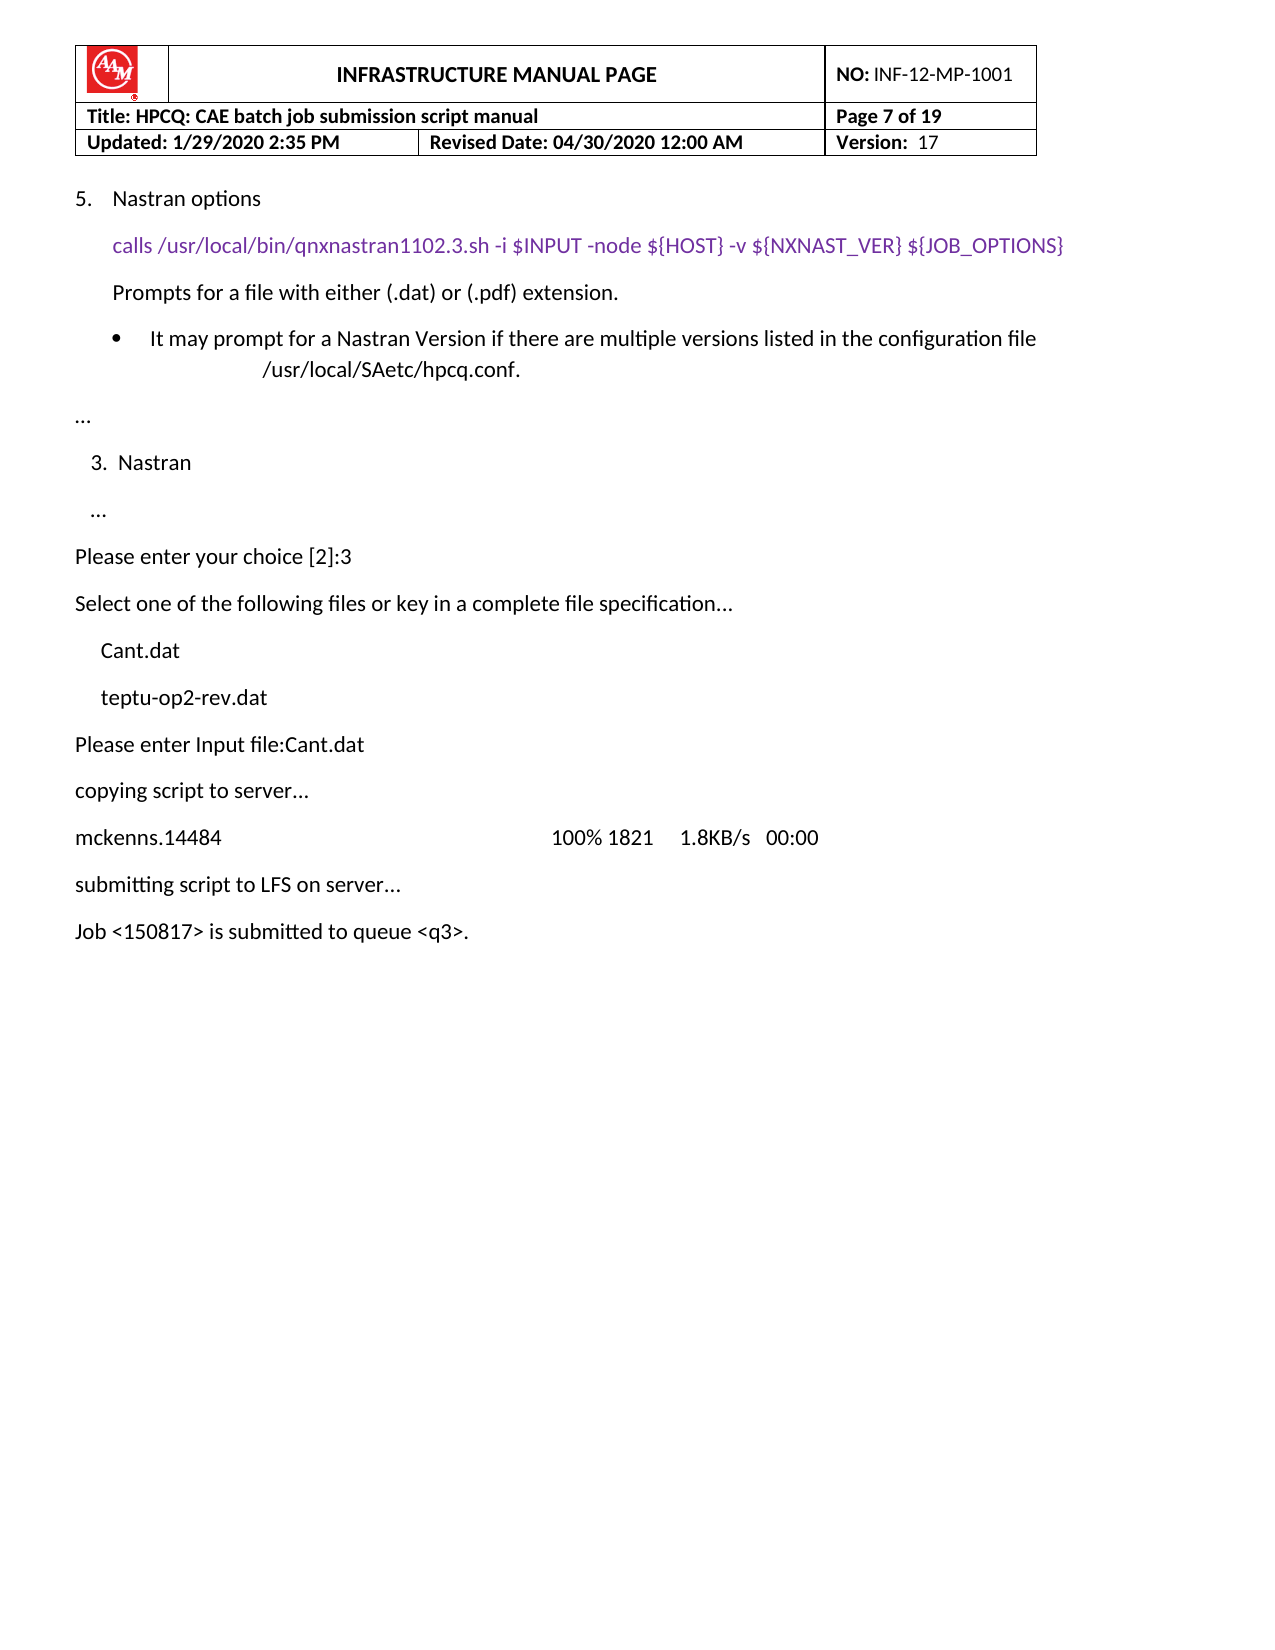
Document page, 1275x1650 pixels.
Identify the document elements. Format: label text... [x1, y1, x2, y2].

text teptu-op2-rev.dat [75, 683, 1200, 711]
text Job <150817> is submitted to queue <q3>. [75, 917, 1200, 945]
text copying script to server... [75, 777, 1200, 805]
text mckenns.14484 100% 1821 1.8KB/s 00:00 [75, 823, 1200, 852]
list Nastran options [75, 184, 1200, 212]
text … [75, 402, 1200, 430]
text Please enter your choice [2]:3 [75, 542, 1200, 570]
text … [75, 495, 1200, 523]
list /usr/local/SAetc/hpcq.conf. [262, 355, 1200, 383]
list It may prompt for a Nastran Version if there are multiple versions listed in the configuration file [112, 324, 1200, 353]
picture [86, 46, 138, 102]
text 3. Nastran [75, 448, 1200, 477]
text Please enter Input file:Cant.dat [75, 730, 1200, 758]
text Select one of the following files or key in a complete file specification... [75, 589, 1200, 617]
text Cant.dat [75, 636, 1200, 664]
text Prompts for a file with either (.dat) or (.pdf) extension. [112, 278, 1200, 306]
text calls /usr/local/bin/qnxnastran1102.3.sh -i $INPUT -node ${HOST} -v ${NXNAST_VER} ${JOB_OPTIONS} [112, 231, 1200, 259]
text submitting script to LFS on server... [75, 870, 1200, 898]
